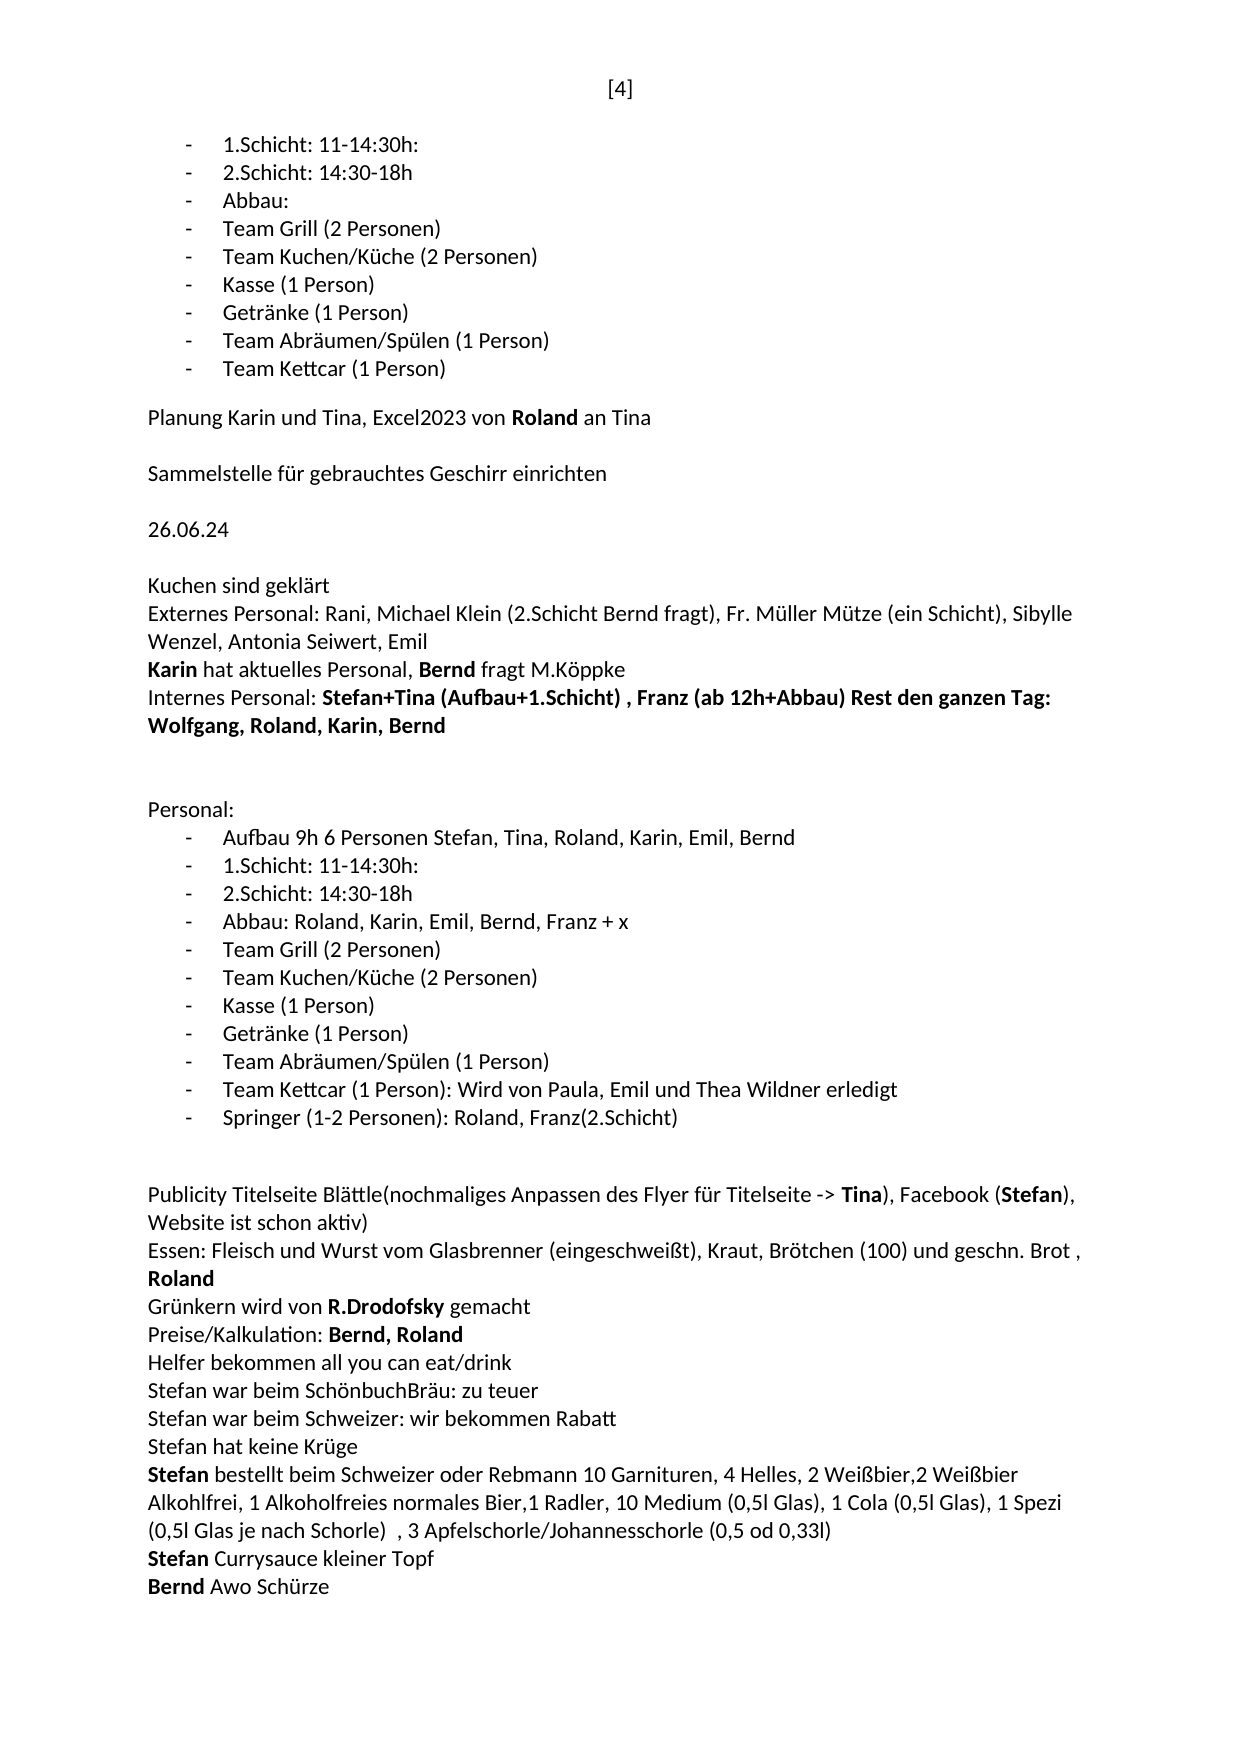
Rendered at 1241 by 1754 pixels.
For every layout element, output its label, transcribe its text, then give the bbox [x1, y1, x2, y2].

list Team Grill (2 Personen) [185, 214, 1093, 242]
list Getränke (1 Person) [185, 1019, 1093, 1047]
list Springer (1-2 Personen): Roland, Franz(2.Schicht) [185, 1103, 1093, 1131]
text Bernd Awo Schürze [148, 1572, 1093, 1601]
list Team Kuchen/Küche (2 Personen) [185, 963, 1093, 991]
list Getränke (1 Person) [185, 298, 1093, 326]
list 1.Schicht: 11-14:30h: [185, 130, 1093, 158]
list Abbau: [185, 186, 1093, 214]
text 26.06.24 [148, 515, 1093, 543]
text Stefan bestellt beim Schweizer oder Rebmann 10 Garnituren, 4 Helles, 2 Weißbier,2 Weißbier Alkohlfrei, 1 Alkoholfreies normales Bier,1 Radler, 10 Medium (0,5l Glas), 1 Cola (0,5l Glas), 1 Spezi (0,5l Glas je nach Schorle) , 3 Apfelschorle/Johannesschorle (0,5 od 0,33l) [148, 1460, 1093, 1544]
list Team Kettcar (1 Person): Wird von Paula, Emil und Thea Wildner erledigt [185, 1075, 1093, 1103]
text Publicity Titelseite Blättle(nochmaliges Anpassen des Flyer für Titelseite -> Tina), Facebook (Stefan), Website ist schon aktiv) [148, 1180, 1093, 1236]
text Stefan war beim Schweizer: wir bekommen Rabatt [148, 1404, 1093, 1432]
text Karin hat aktuelles Personal, Bernd fragt M.Köppke [148, 655, 1093, 683]
text Planung Karin und Tina, Excel2023 von Roland an Tina [148, 403, 1093, 431]
text Stefan hat keine Krüge [148, 1432, 1093, 1460]
list Aufbau 9h 6 Personen Stefan, Tina, Roland, Karin, Emil, Bernd [185, 823, 1093, 851]
list Kasse (1 Person) [185, 270, 1093, 298]
list 2.Schicht: 14:30-18h [185, 879, 1093, 907]
text Externes Personal: Rani, Michael Klein (2.Schicht Bernd fragt), Fr. Müller Mütze (ein Schicht), Sibylle Wenzel, Antonia Seiwert, Emil [148, 599, 1093, 655]
text Essen: Fleisch und Wurst vom Glasbrenner (eingeschweißt), Kraut, Brötchen (100) und geschn. Brot , Roland [148, 1236, 1093, 1292]
list Team Abräumen/Spülen (1 Person) [185, 326, 1093, 354]
text Grünkern wird von R.Drodofsky gemacht [148, 1292, 1093, 1320]
text Internes Personal: Stefan+Tina (Aufbau+1.Schicht) , Franz (ab 12h+Abbau) Rest den ganzen Tag: Wolfgang, Roland, Karin, Bernd [148, 683, 1093, 739]
list 1.Schicht: 11-14:30h: [185, 851, 1093, 879]
text Preise/Kalkulation: Bernd, Roland [148, 1320, 1093, 1348]
list 2.Schicht: 14:30-18h [185, 158, 1093, 186]
list Abbau: Roland, Karin, Emil, Bernd, Franz + x [185, 907, 1093, 935]
list Kasse (1 Person) [185, 991, 1093, 1019]
list Team Grill (2 Personen) [185, 935, 1093, 963]
text Sammelstelle für gebrauchtes Geschirr einrichten [148, 459, 1093, 487]
text Helfer bekommen all you can eat/drink [148, 1348, 1093, 1376]
text Stefan Currysauce kleiner Topf [148, 1544, 1093, 1572]
text Personal: [148, 795, 1093, 823]
list Team Kettcar (1 Person) [185, 354, 1093, 382]
text Stefan war beim SchönbuchBräu: zu teuer [148, 1376, 1093, 1404]
list Team Abräumen/Spülen (1 Person) [185, 1047, 1093, 1075]
text Kuchen sind geklärt [148, 571, 1093, 599]
list Team Kuchen/Küche (2 Personen) [185, 242, 1093, 270]
